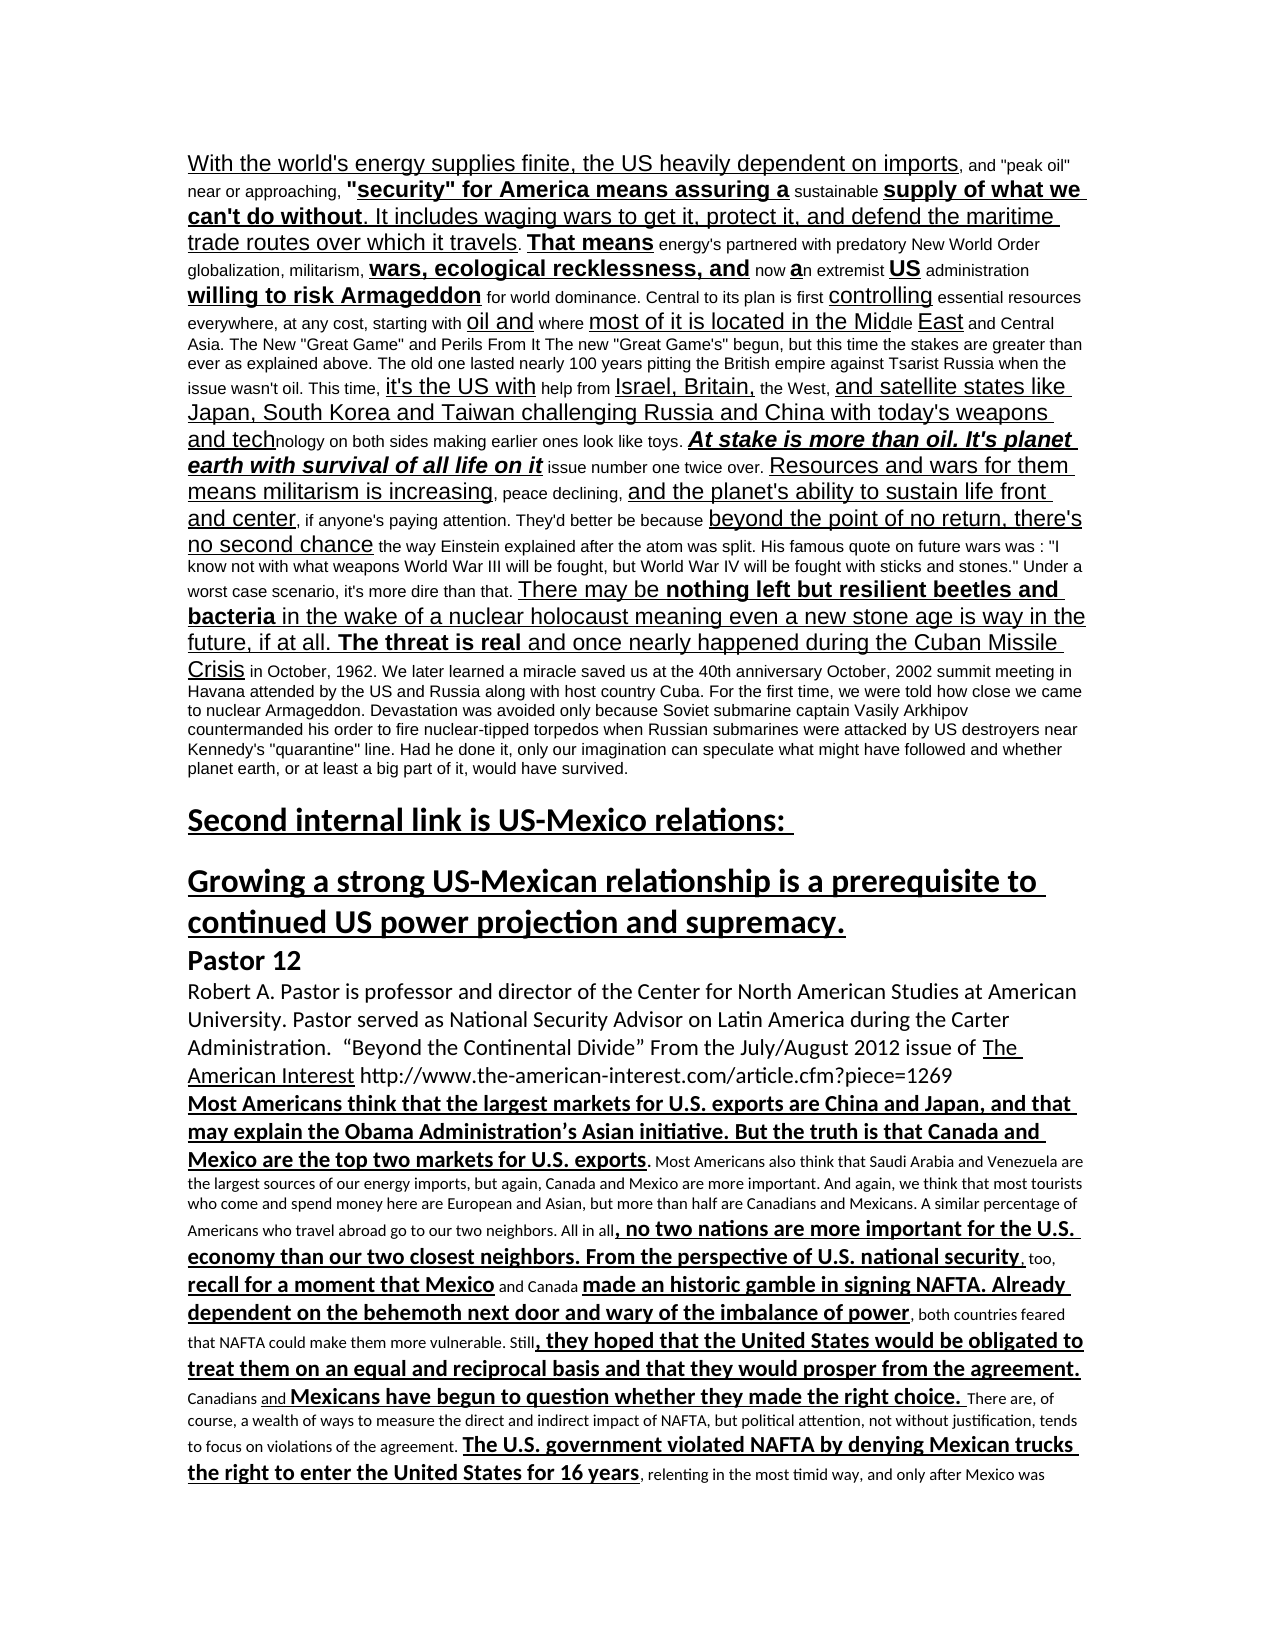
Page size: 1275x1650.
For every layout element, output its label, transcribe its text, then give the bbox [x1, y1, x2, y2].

text Pastor 12 Robert A. Pastor is professor and director of the Center for North American Studies at American University. Pastor served as National Security Advisor on Latin America during the Carter Administration. “Beyond the Continental Divide” From the July/August 2012 issue of The American Interest http://www.the-american-interest.com/article.cfm?piece=1269 [187, 942, 1087, 1089]
text With the world's energy supplies finite, the US heavily dependent on imports, and "peak oil" near or approaching, "security" for America means assuring a sustainable supply of what we can't do without. It includes waging wars to get it, protect it, and defend the maritime trade routes over which it travels. That means energy's partnered with predatory New World Order globalization, militarism, wars, ecological recklessness, and now an extremist US administration willing to risk Armageddon for world dominance. Central to its plan is first controlling essential resources everywhere, at any cost, starting with oil and where most of it is located in the Middle East and Central Asia. The New "Great Game" and Perils From It The new "Great Game's" begun, but this time the stakes are greater than ever as explained above. The old one lasted nearly 100 years pitting the British empire against Tsarist Russia when the issue wasn't oil. This time, it's the US with help from Israel, Britain, the West, and satellite states like Japan, South Korea and Taiwan challenging Russia and China with today's weapons and technology on both sides making earlier ones look like toys. At stake is more than oil. It's planet earth with survival of all life on it issue number one twice over. Resources and wars for them means militarism is increasing, peace declining, and the planet's ability to sustain life front and center, if anyone's paying attention. They'd better be because beyond the point of no return, there's no second chance the way Einstein explained after the atom was split. His famous quote on future wars was : "I know not with what weapons World War III will be fought, but World War IV will be fought with sticks and stones." Under a worst case scenario, it's more dire than that. There may be nothing left but resilient beetles and bacteria in the wake of a nuclear holocaust meaning even a new stone age is way in the future, if at all. The threat is real and once nearly happened during the Cuban Missile Crisis in October, 1962. We later learned a miracle saved us at the 40th anniversary October, 2002 summit meeting in Havana attended by the US and Russia along with host country Cuba. For the first time, we were told how close we came to nuclear Armageddon. Devastation was avoided only because Soviet submarine captain Vasily Arkhipov countermanded his order to fire nuclear-tipped torpedos when Russian submarines were attacked by US destroyers near Kennedy's "quarantine" line. Had he done it, only our imagination can speculate what might have followed and whether planet earth, or at least a big part of it, would have survived. [187, 150, 1087, 778]
subtitle Second internal link is US-Mexico relations: [187, 798, 1087, 839]
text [187, 1089, 1087, 1486]
subtitle Growing a strong US-Mexican relationship is a prerequisite to continued US power projection and supremacy. [187, 860, 1087, 942]
